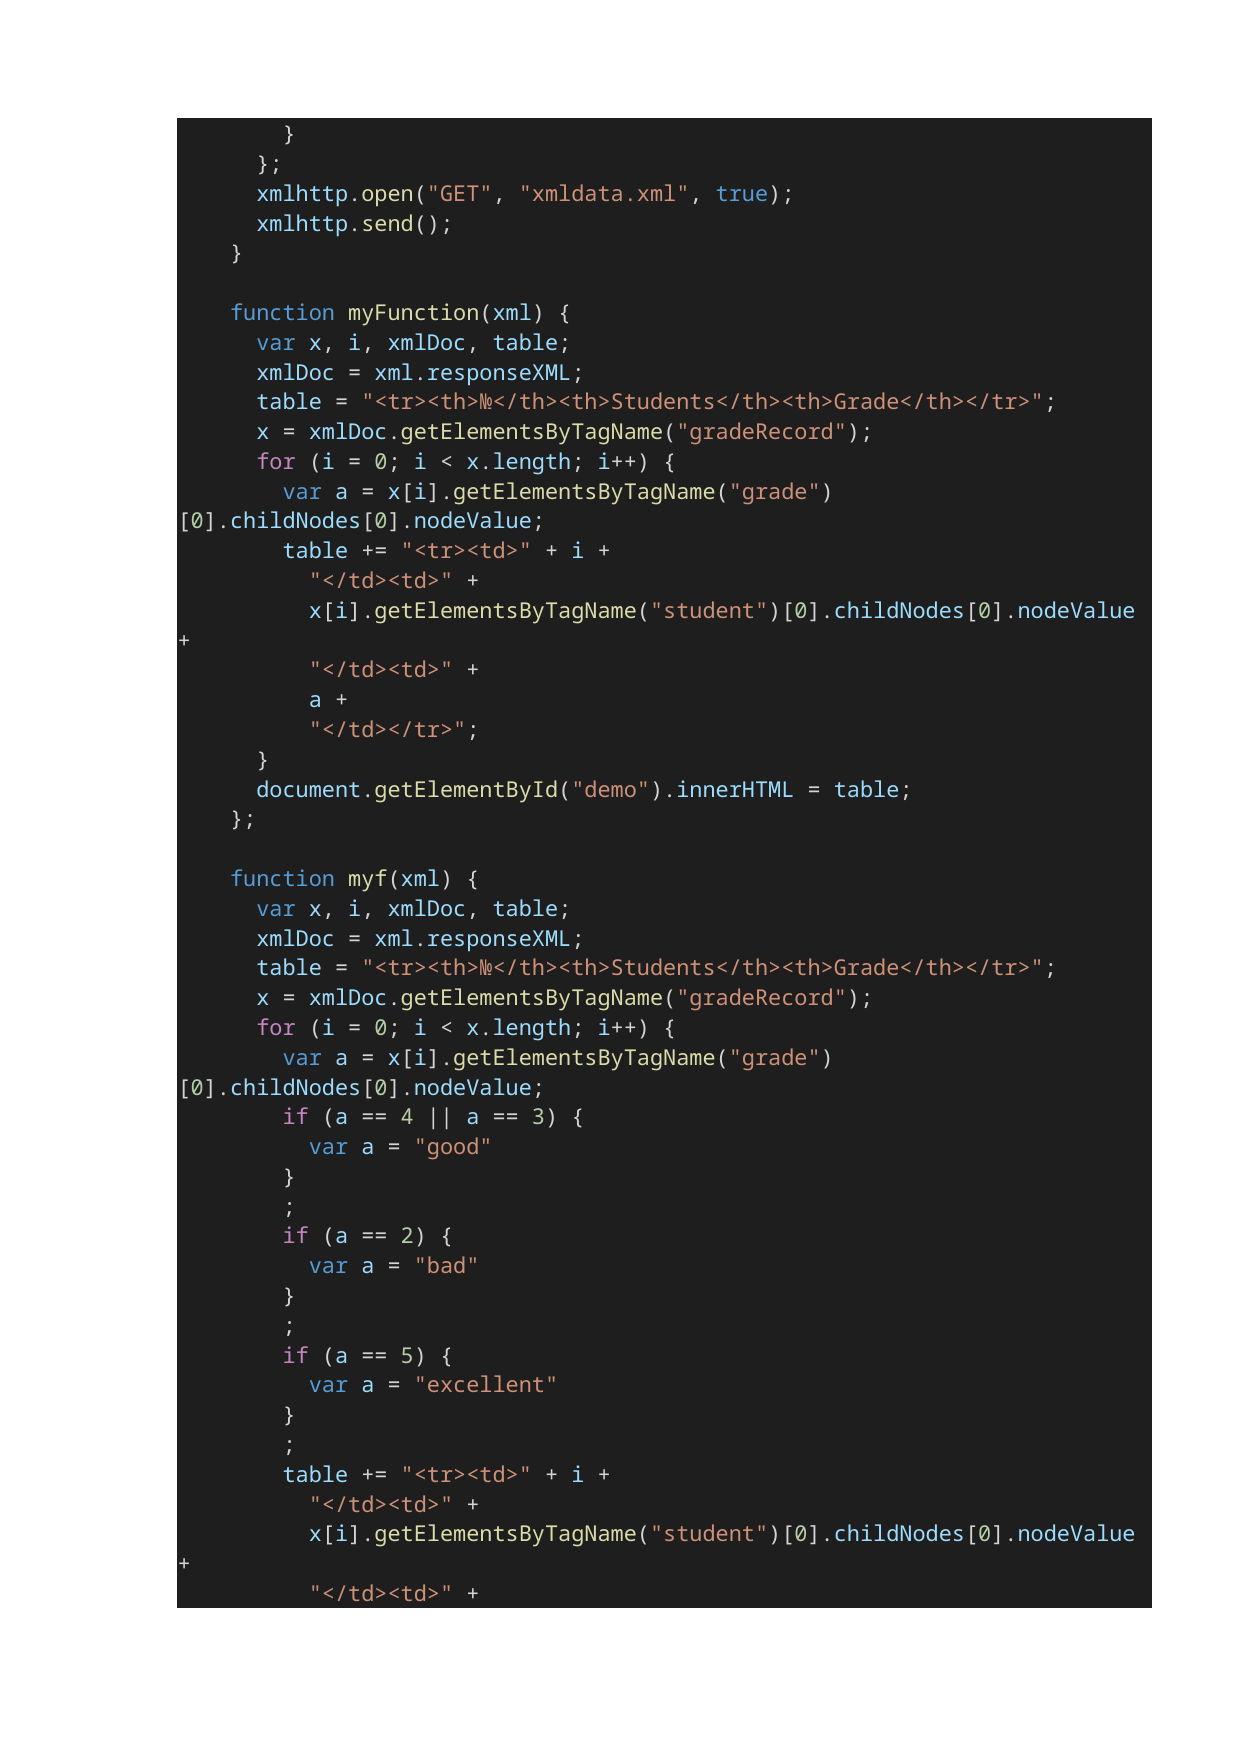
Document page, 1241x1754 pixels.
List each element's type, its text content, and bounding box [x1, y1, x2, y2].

text "</td><td>" + [177, 565, 1152, 595]
text } [177, 118, 1152, 148]
text table = "<tr><th>№</th><th>Students</th><th>Grade</th></tr>"; [177, 952, 1152, 982]
text table += "<tr><td>" + i + [177, 1459, 1152, 1488]
text function myf(xml) { [177, 863, 1152, 893]
text document.getElementById("demo").innerHTML = table; [177, 773, 1152, 803]
text ; [177, 1310, 1152, 1339]
text }; [177, 803, 1152, 833]
text var a = "good" [177, 1131, 1152, 1161]
text } [177, 744, 1152, 773]
text x[i].getElementsByTagName("student")[0].childNodes[0].nodeValue + [177, 595, 1152, 654]
text x[i].getElementsByTagName("student")[0].childNodes[0].nodeValue + [177, 1518, 1152, 1578]
text "</td><td>" + [177, 654, 1152, 684]
text "</td><td>" + [177, 1578, 1152, 1608]
text xmlDoc = xml.responseXML; [177, 356, 1152, 386]
text var a = "excellent" [177, 1369, 1152, 1399]
text "</td><td>" + [177, 1488, 1152, 1518]
text } [177, 1399, 1152, 1429]
text "</td></tr>"; [177, 714, 1152, 744]
text xmlhttp.open("GET", "xmldata.xml", true); [177, 178, 1152, 207]
text var x, i, xmlDoc, table; [177, 327, 1152, 356]
text table = "<tr><th>№</th><th>Students</th><th>Grade</th></tr>"; [177, 386, 1152, 416]
text xmlDoc = xml.responseXML; [177, 922, 1152, 952]
text } [177, 1161, 1152, 1191]
text var a = x[i].getElementsByTagName("grade")[0].childNodes[0].nodeValue; [177, 476, 1152, 535]
text if (a == 2) { [177, 1220, 1152, 1250]
text xmlhttp.send(); [177, 207, 1152, 237]
text }; [177, 148, 1152, 178]
text var a = "bad" [177, 1250, 1152, 1280]
text ; [177, 1191, 1152, 1220]
text for (i = 0; i < x.length; i++) { [177, 446, 1152, 476]
text if (a == 5) { [177, 1339, 1152, 1369]
text a + [177, 684, 1152, 714]
text ; [177, 1429, 1152, 1459]
text for (i = 0; i < x.length; i++) { [177, 1012, 1152, 1042]
text if (a == 4 || a == 3) { [177, 1101, 1152, 1131]
text } [177, 237, 1152, 267]
text function myFunction(xml) { [177, 297, 1152, 327]
text x = xmlDoc.getElementsByTagName("gradeRecord"); [177, 416, 1152, 446]
text var a = x[i].getElementsByTagName("grade")[0].childNodes[0].nodeValue; [177, 1042, 1152, 1101]
text var x, i, xmlDoc, table; [177, 893, 1152, 922]
text x = xmlDoc.getElementsByTagName("gradeRecord"); [177, 982, 1152, 1012]
text } [177, 1280, 1152, 1310]
text table += "<tr><td>" + i + [177, 535, 1152, 565]
